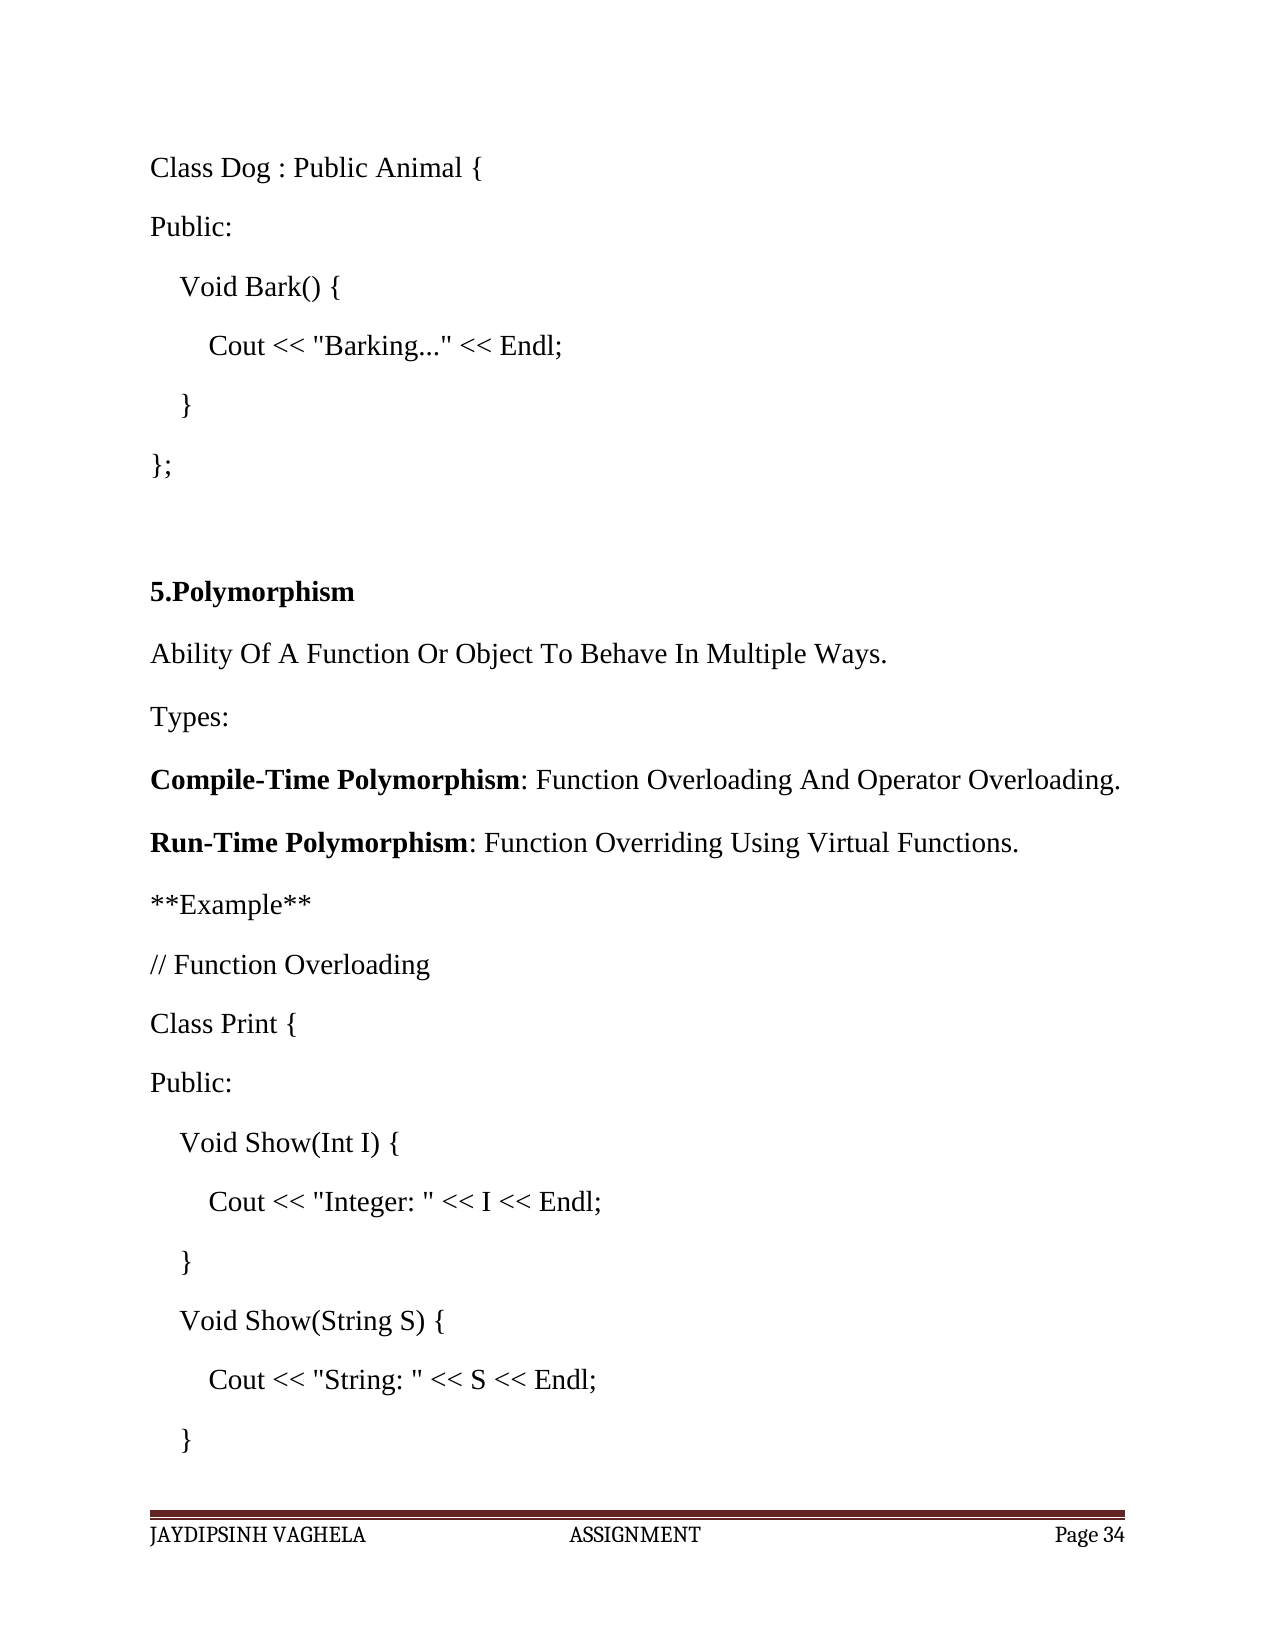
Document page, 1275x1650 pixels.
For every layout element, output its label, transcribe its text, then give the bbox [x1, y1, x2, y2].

text Types: [150, 699, 1125, 733]
text Public: [150, 209, 1125, 243]
text // Function Overloading [150, 947, 1125, 980]
text Cout << "Integer: " << I << Endl; [150, 1184, 1125, 1218]
text } [150, 1244, 1125, 1277]
text }; [150, 447, 1125, 480]
text Ability Of A Function Or Object To Behave In Multiple Ways. [150, 637, 1125, 670]
text Class Print { [150, 1006, 1125, 1040]
text Compile-Time Polymorphism: Function Overloading And Operator Overloading. [150, 762, 1125, 796]
text Void Show(String S) { [150, 1303, 1125, 1337]
text Public: [150, 1066, 1125, 1099]
text Run-Time Polymorphism: Function Overriding Using Virtual Functions. [150, 825, 1125, 858]
text Void Bark() { [150, 269, 1125, 302]
text Cout << "String: " << S << Endl; [150, 1362, 1125, 1396]
text Cout << "Barking..." << Endl; [150, 328, 1125, 362]
text 5.Polymorphism [150, 574, 1125, 607]
text Void Show(Int I) { [150, 1125, 1125, 1158]
text } [150, 1422, 1125, 1455]
text } [150, 387, 1125, 421]
text Class Dog : Public Animal { [150, 150, 1125, 183]
text **Example** [150, 887, 1125, 921]
